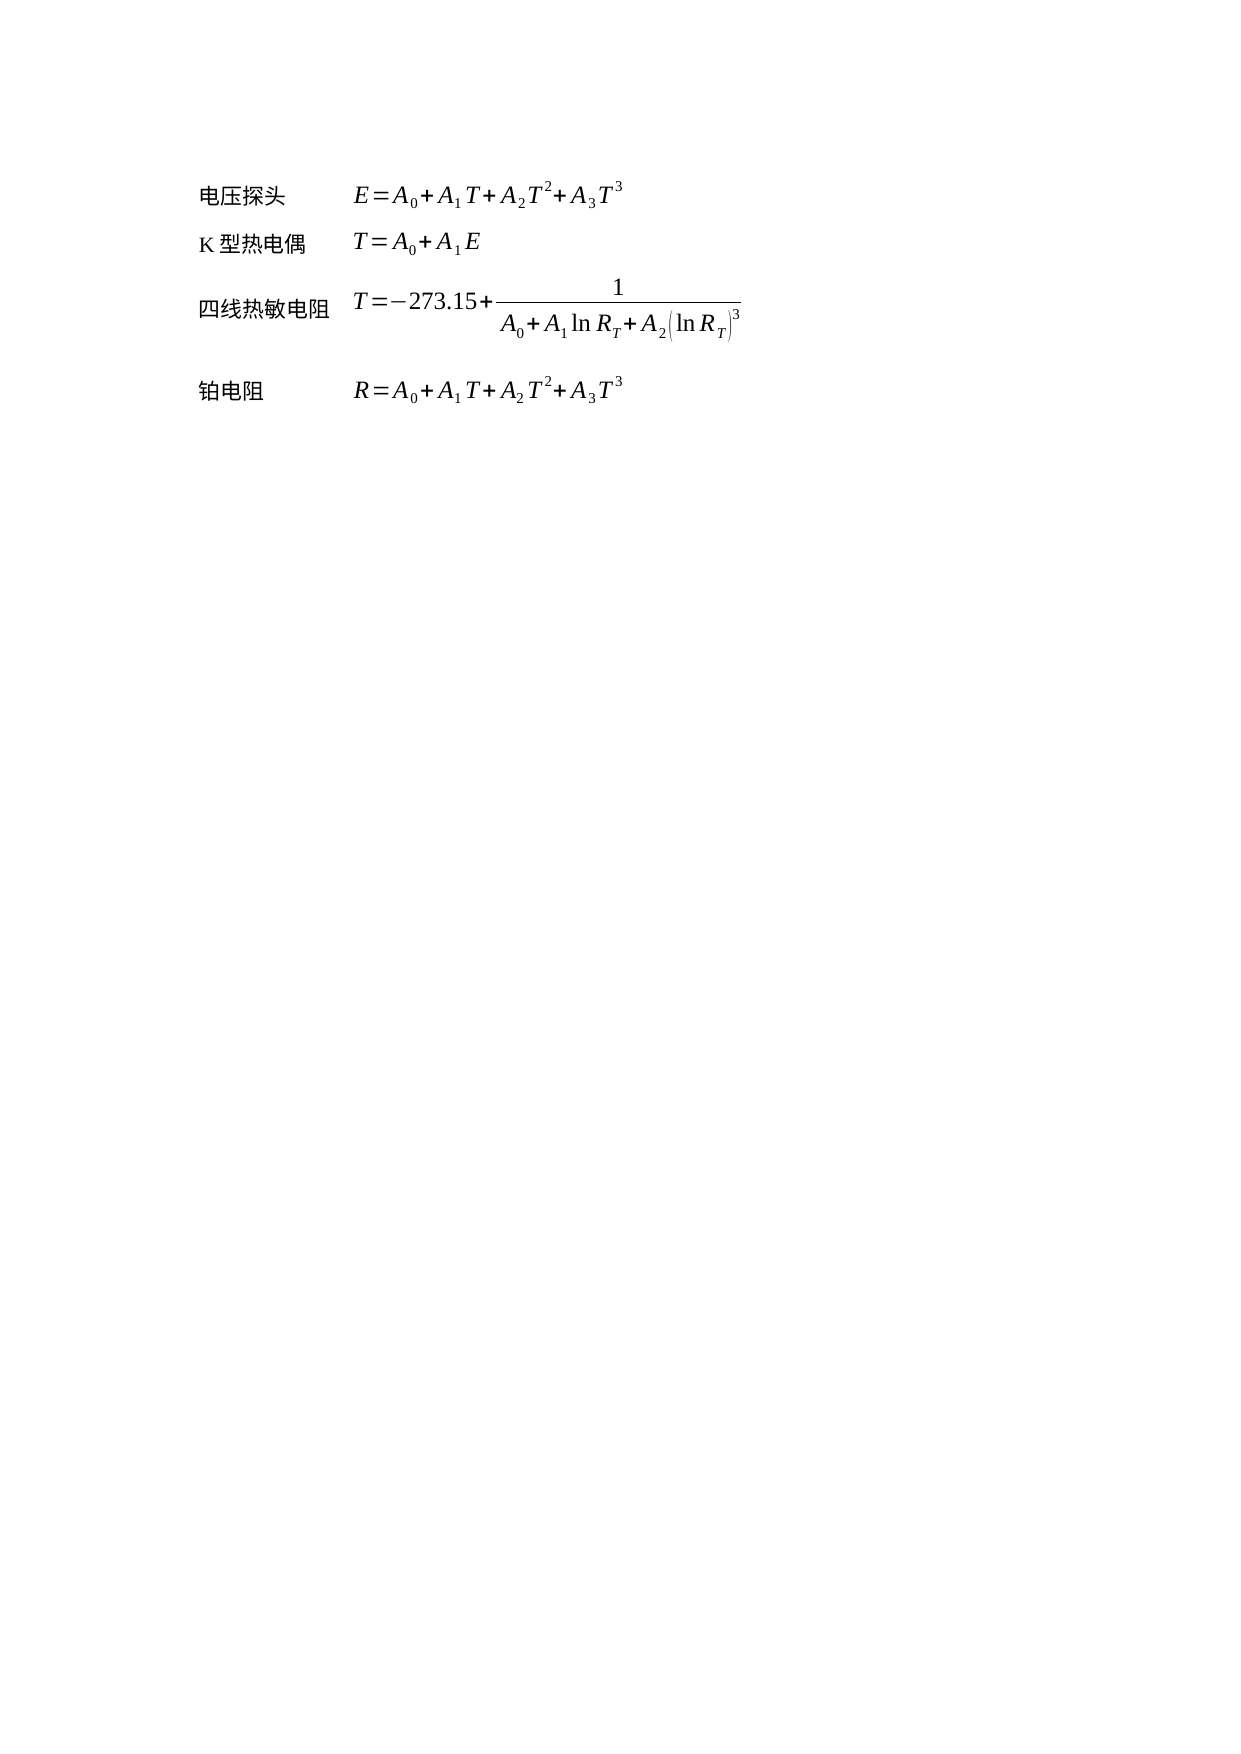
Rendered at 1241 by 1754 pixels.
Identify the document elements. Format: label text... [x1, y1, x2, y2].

table_header [341, 162, 762, 227]
table_cell 四线热敏电阻 [188, 260, 341, 357]
table_cell 铂电阻 [188, 357, 341, 422]
table_cell [341, 227, 762, 259]
table_cell [341, 357, 762, 422]
table_cell K型热电偶 [188, 227, 341, 259]
table_cell [341, 260, 762, 357]
table_header 电压探头 [188, 162, 341, 227]
